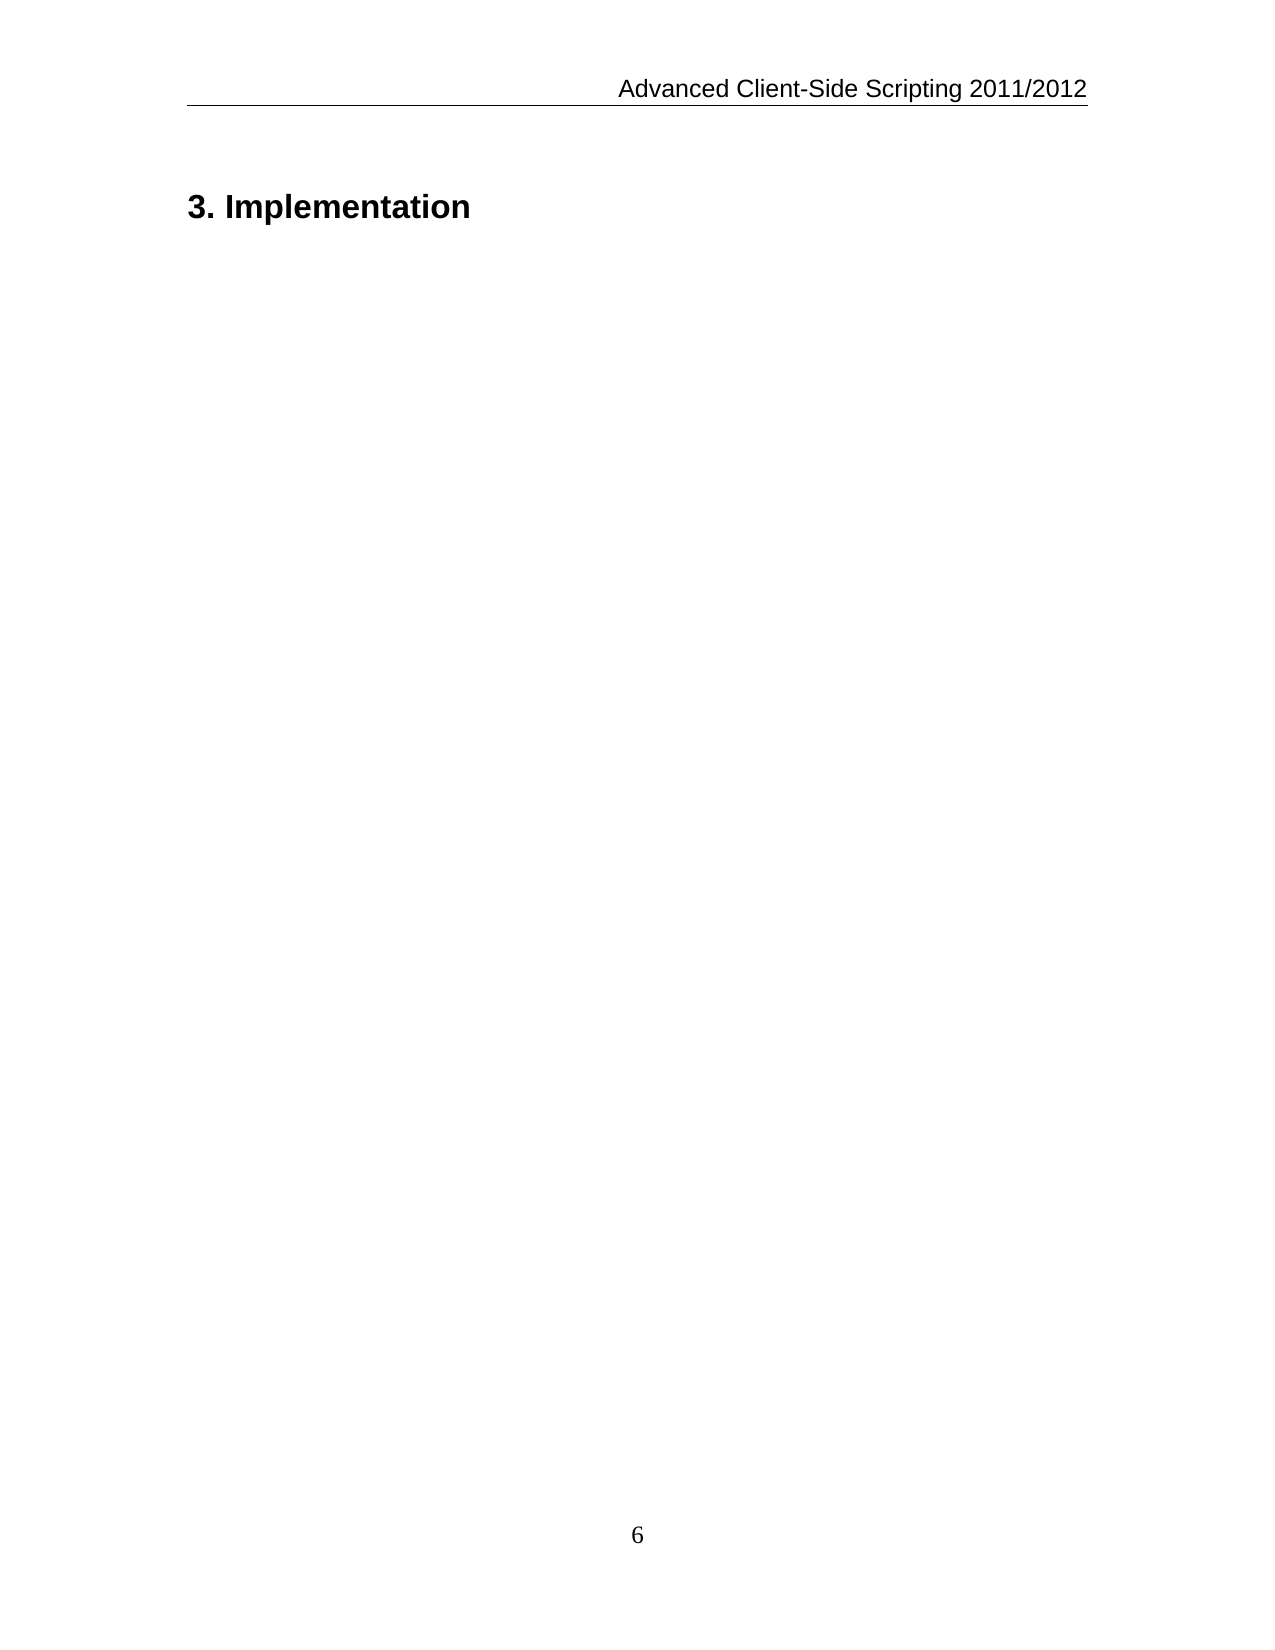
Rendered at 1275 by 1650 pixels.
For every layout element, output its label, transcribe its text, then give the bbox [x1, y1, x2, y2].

subtitle Implementation [187, 187, 1088, 226]
